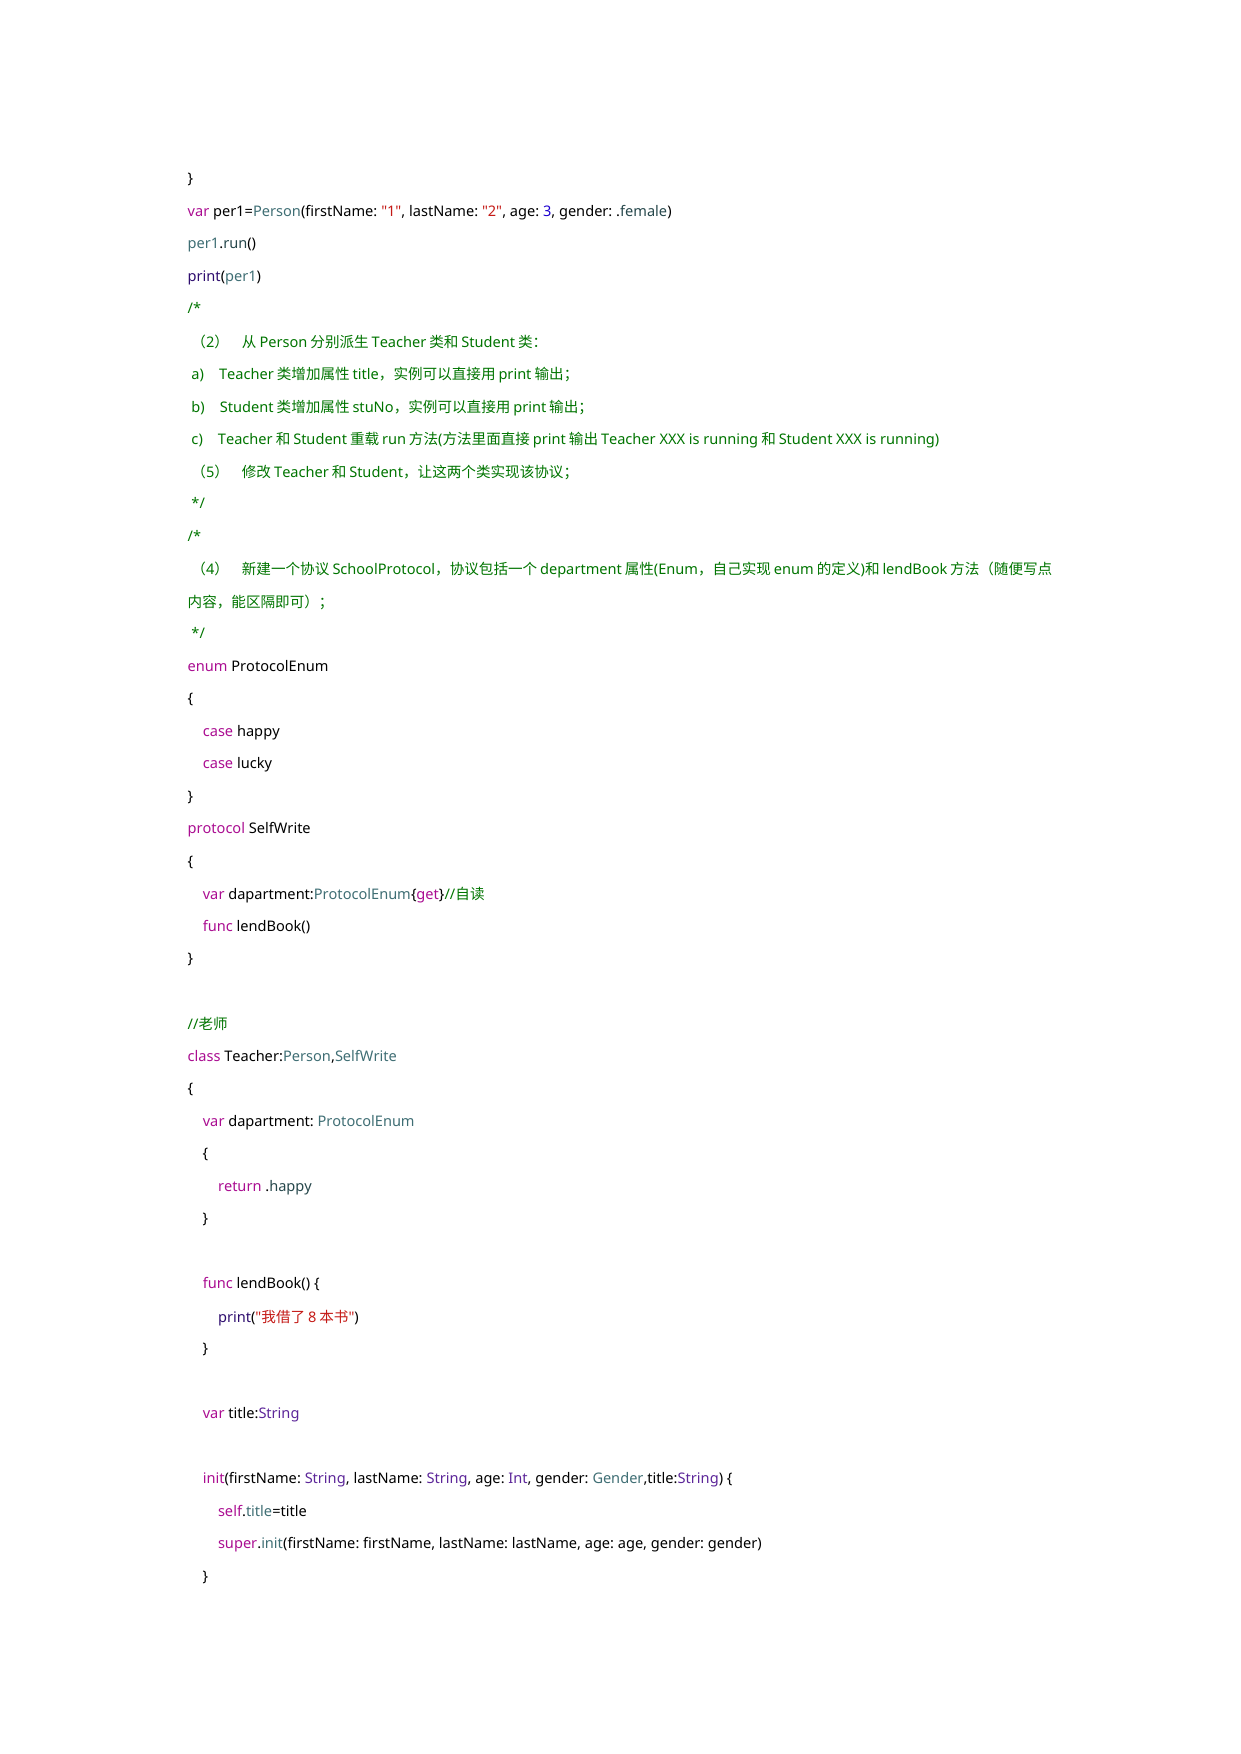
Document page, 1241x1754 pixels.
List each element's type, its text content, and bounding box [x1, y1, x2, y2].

text } [187, 779, 1053, 812]
text self.title=title [187, 1494, 1053, 1527]
text super.init(firstName: firstName, lastName: lastName, age: age, gender: gender) [187, 1527, 1053, 1559]
text } [187, 942, 1053, 974]
text protocol SelfWrite [187, 812, 1053, 844]
text var per1=Person(firstName: "1", lastName: "2", age: 3, gender: .female) [187, 194, 1053, 227]
text （2） 从Person分别派生Teacher类和Student类： [187, 324, 1053, 357]
text （5） 修改Teacher和Student，让这两个类实现该协议； [187, 454, 1053, 487]
text var dapartment: ProtocolEnum [187, 1104, 1053, 1137]
text c) Teacher和Student重载run方法(方法里面直接print输出Teacher XXX is running和Student XXX is running) [187, 422, 1053, 454]
text class Teacher:Person,SelfWrite [187, 1039, 1053, 1072]
text //老师 [187, 1007, 1053, 1039]
text */ [187, 487, 1053, 519]
text } [187, 1332, 1053, 1364]
text func lendBook() [187, 909, 1053, 942]
text print("我借了8本书") [187, 1299, 1053, 1332]
text enum ProtocolEnum [187, 649, 1053, 682]
text /* [187, 519, 1053, 552]
text } [187, 1559, 1053, 1592]
text init(firstName: String, lastName: String, age: Int, gender: Gender,title:String) { [187, 1462, 1053, 1494]
text per1.run() [187, 227, 1053, 259]
text case lucky [187, 747, 1053, 779]
text { [187, 1072, 1053, 1104]
text } [187, 1202, 1053, 1234]
text { [187, 844, 1053, 877]
text （4） 新建一个协议SchoolProtocol，协议包括一个department属性(Enum，自己实现enum的定义)和lendBook方法（随便写点内容，能区隔即可）； [187, 552, 1053, 617]
text { [187, 1137, 1053, 1169]
text return .happy [187, 1169, 1053, 1202]
text var title:String [187, 1397, 1053, 1429]
text case happy [187, 714, 1053, 747]
text /* [187, 292, 1053, 324]
text a) Teacher类增加属性title，实例可以直接用print输出； [187, 357, 1053, 389]
text var dapartment:ProtocolEnum{get}//自读 [187, 877, 1053, 909]
text print(per1) [187, 259, 1053, 292]
text b) Student类增加属性stuNo，实例可以直接用print输出； [187, 389, 1053, 422]
text func lendBook() { [187, 1267, 1053, 1299]
text } [187, 162, 1053, 194]
text { [187, 682, 1053, 714]
text */ [187, 617, 1053, 649]
